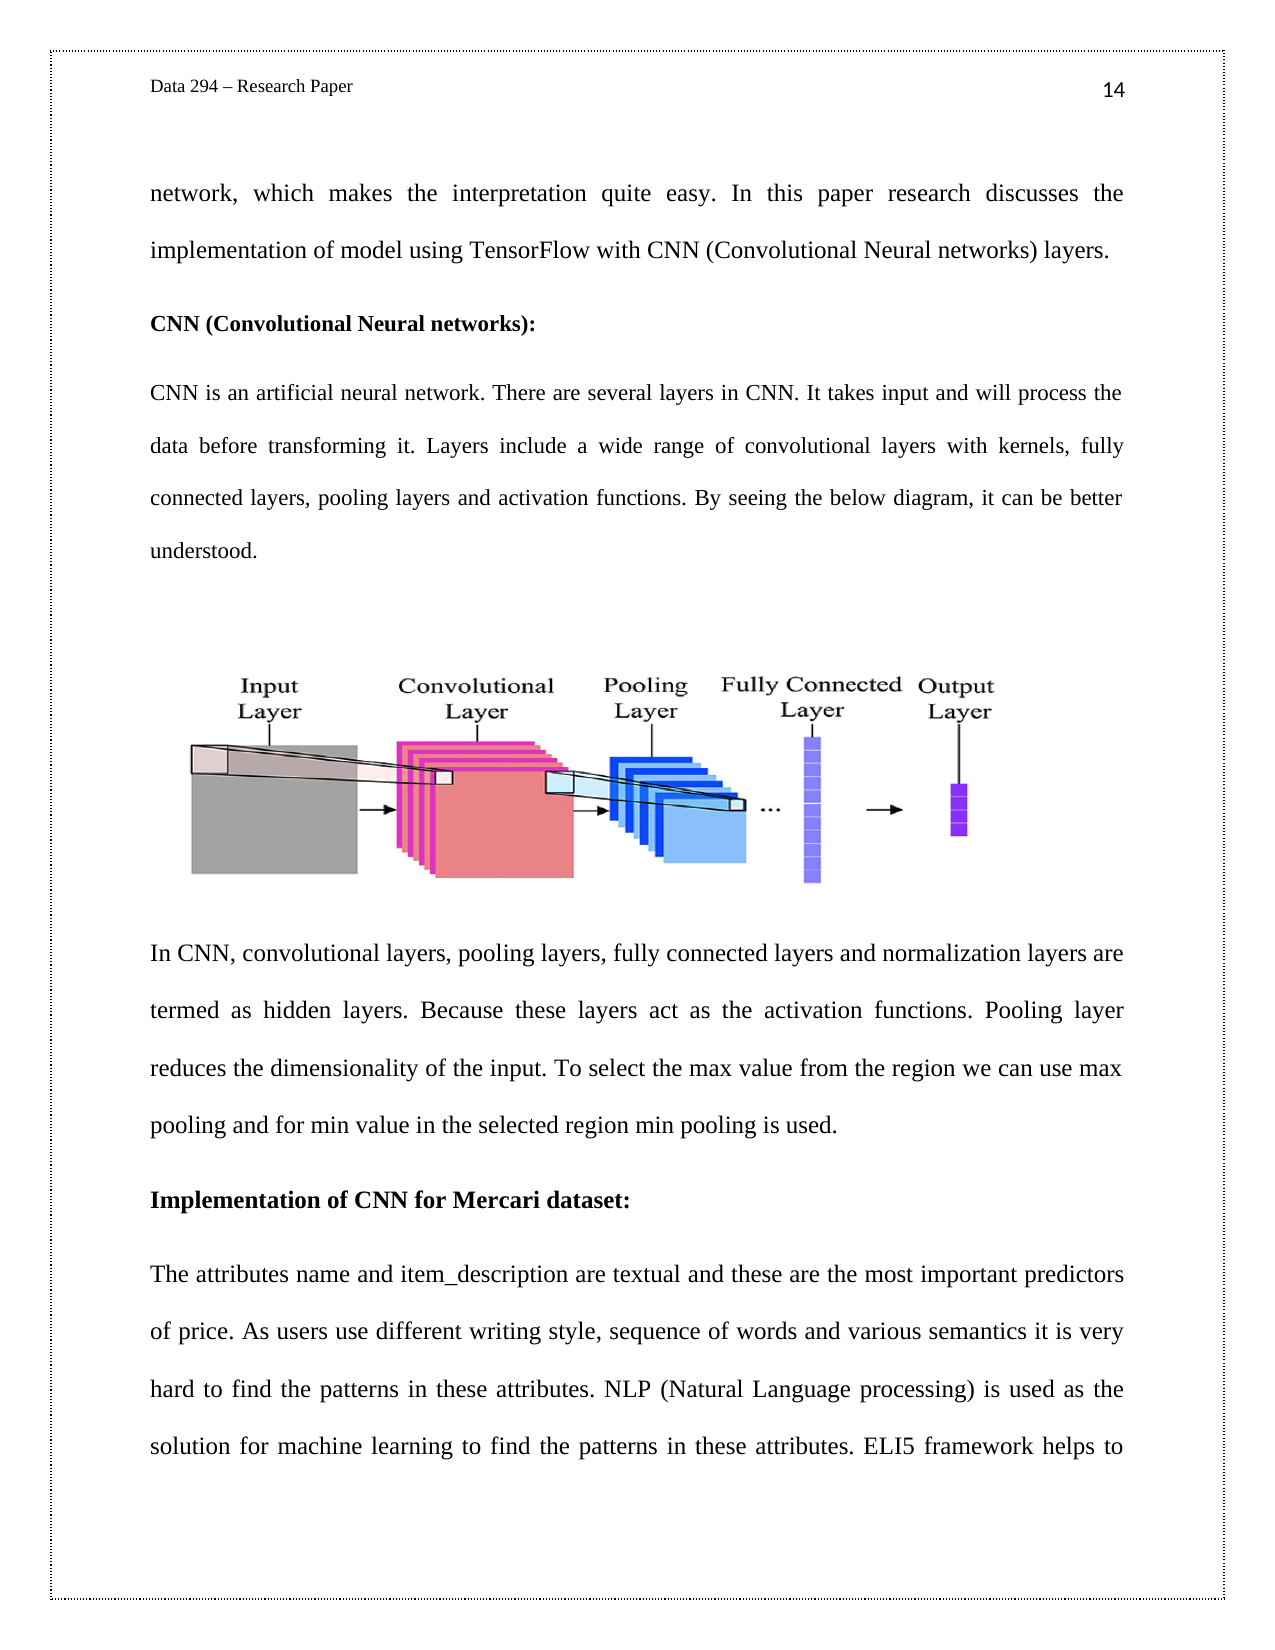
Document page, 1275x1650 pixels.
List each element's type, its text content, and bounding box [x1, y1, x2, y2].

picture [150, 676, 1026, 894]
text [150, 1259, 1125, 1460]
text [150, 178, 1125, 264]
text CNN (Convolutional Neural networks): [150, 310, 1125, 336]
text In CNN, convolutional layers, pooling layers, fully connected layers and normalization layers are termed as hidden layers. Because these layers act as the activation functions. Pooling layer reduces the dimensionality of the input. To select the max value from the region we can use max pooling and for min value in the selected region min pooling is used. [150, 938, 1125, 1139]
text CNN is an artificial neural network. There are several layers in CNN. It takes input and will process the data before transforming it. Layers include a wide range of convolutional layers with kernels, fully connected layers, pooling layers and activation functions. By seeing the below diagram, it can be better understood. [150, 379, 1125, 563]
text Implementation of CNN for Mercari dataset: [150, 1185, 1125, 1213]
